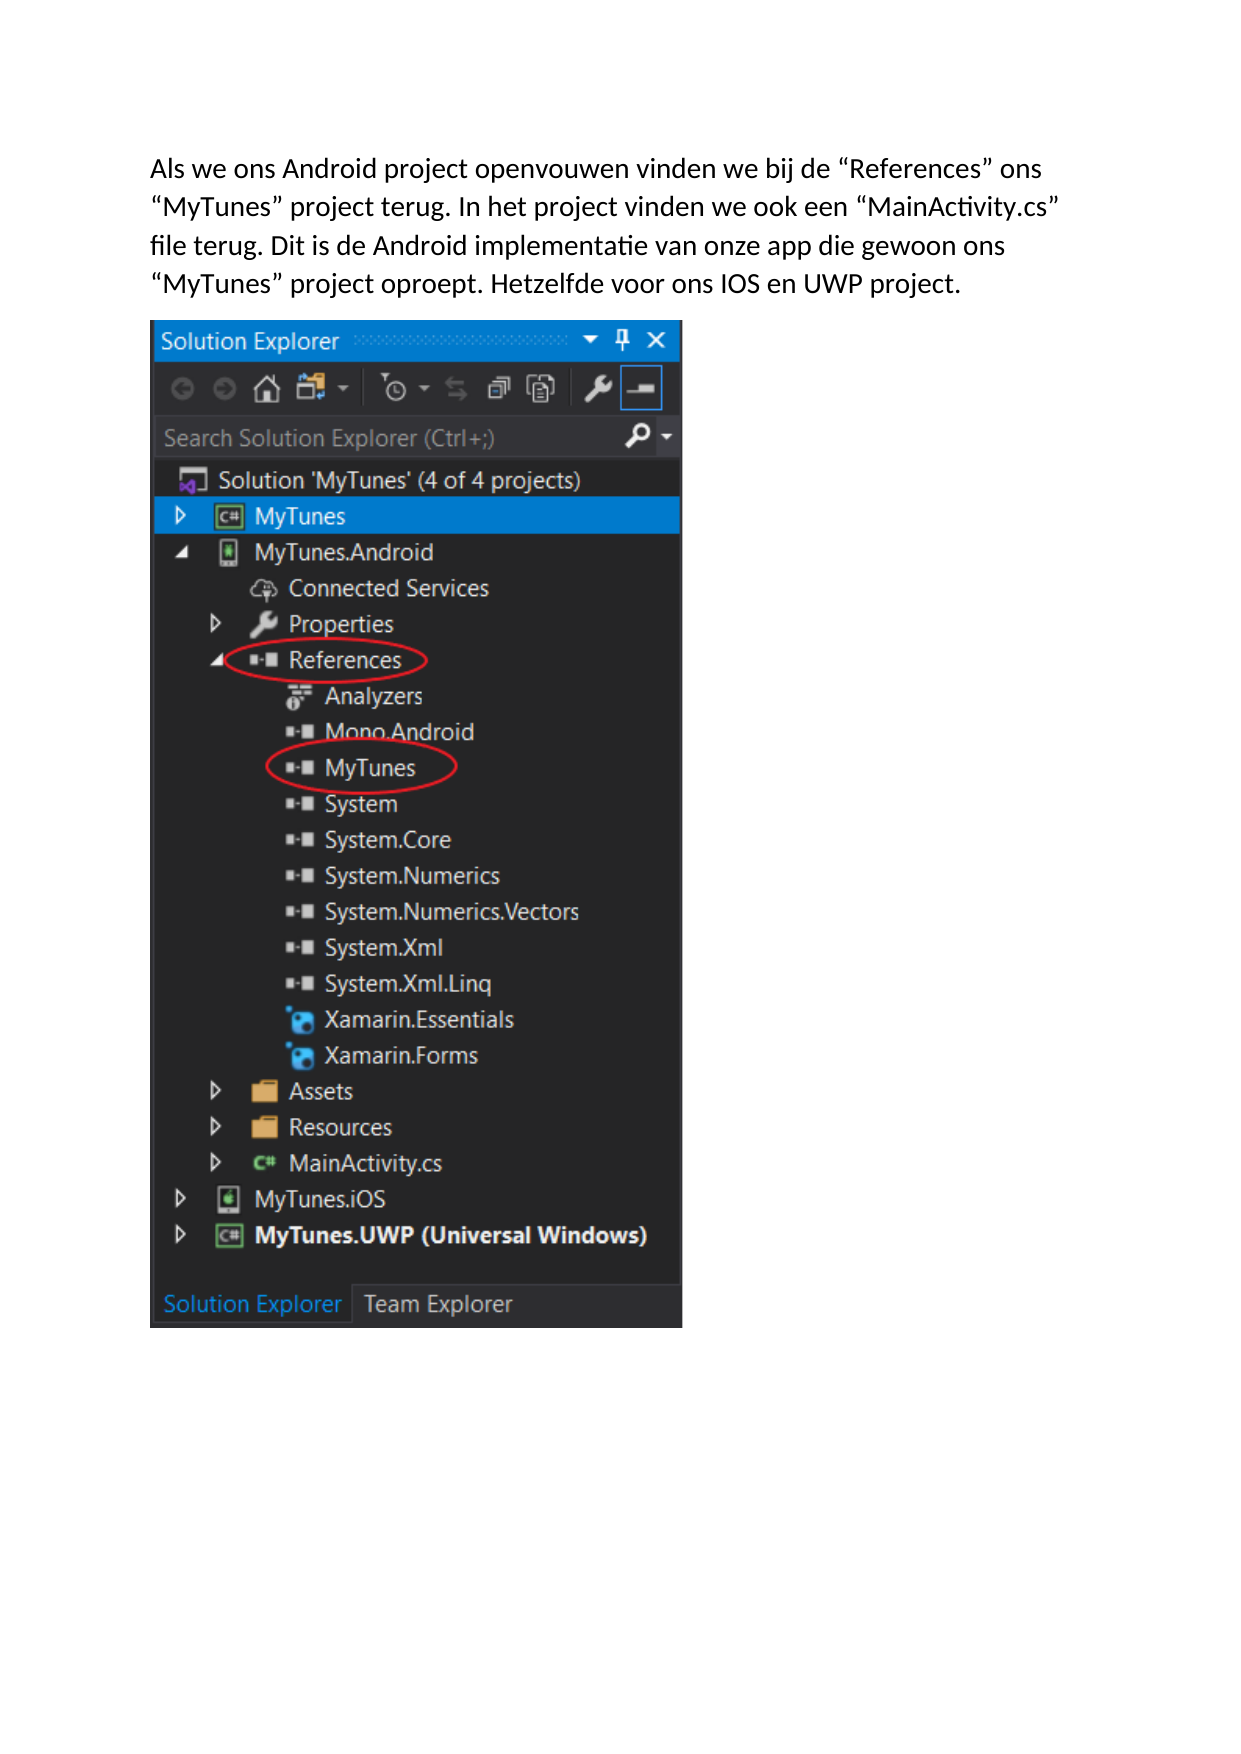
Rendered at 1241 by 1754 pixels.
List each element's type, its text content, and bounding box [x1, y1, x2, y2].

picture [150, 320, 683, 1328]
text Als we ons Android project openvouwen vinden we bij de “References” ons “MyTunes” project terug. In het project vinden we ook een “MainActivity.cs” file terug. Dit is de Android implementatie van onze app die gewoon ons “MyTunes” project oproept. Hetzelfde voor ons IOS en UWP project. [150, 150, 1090, 301]
